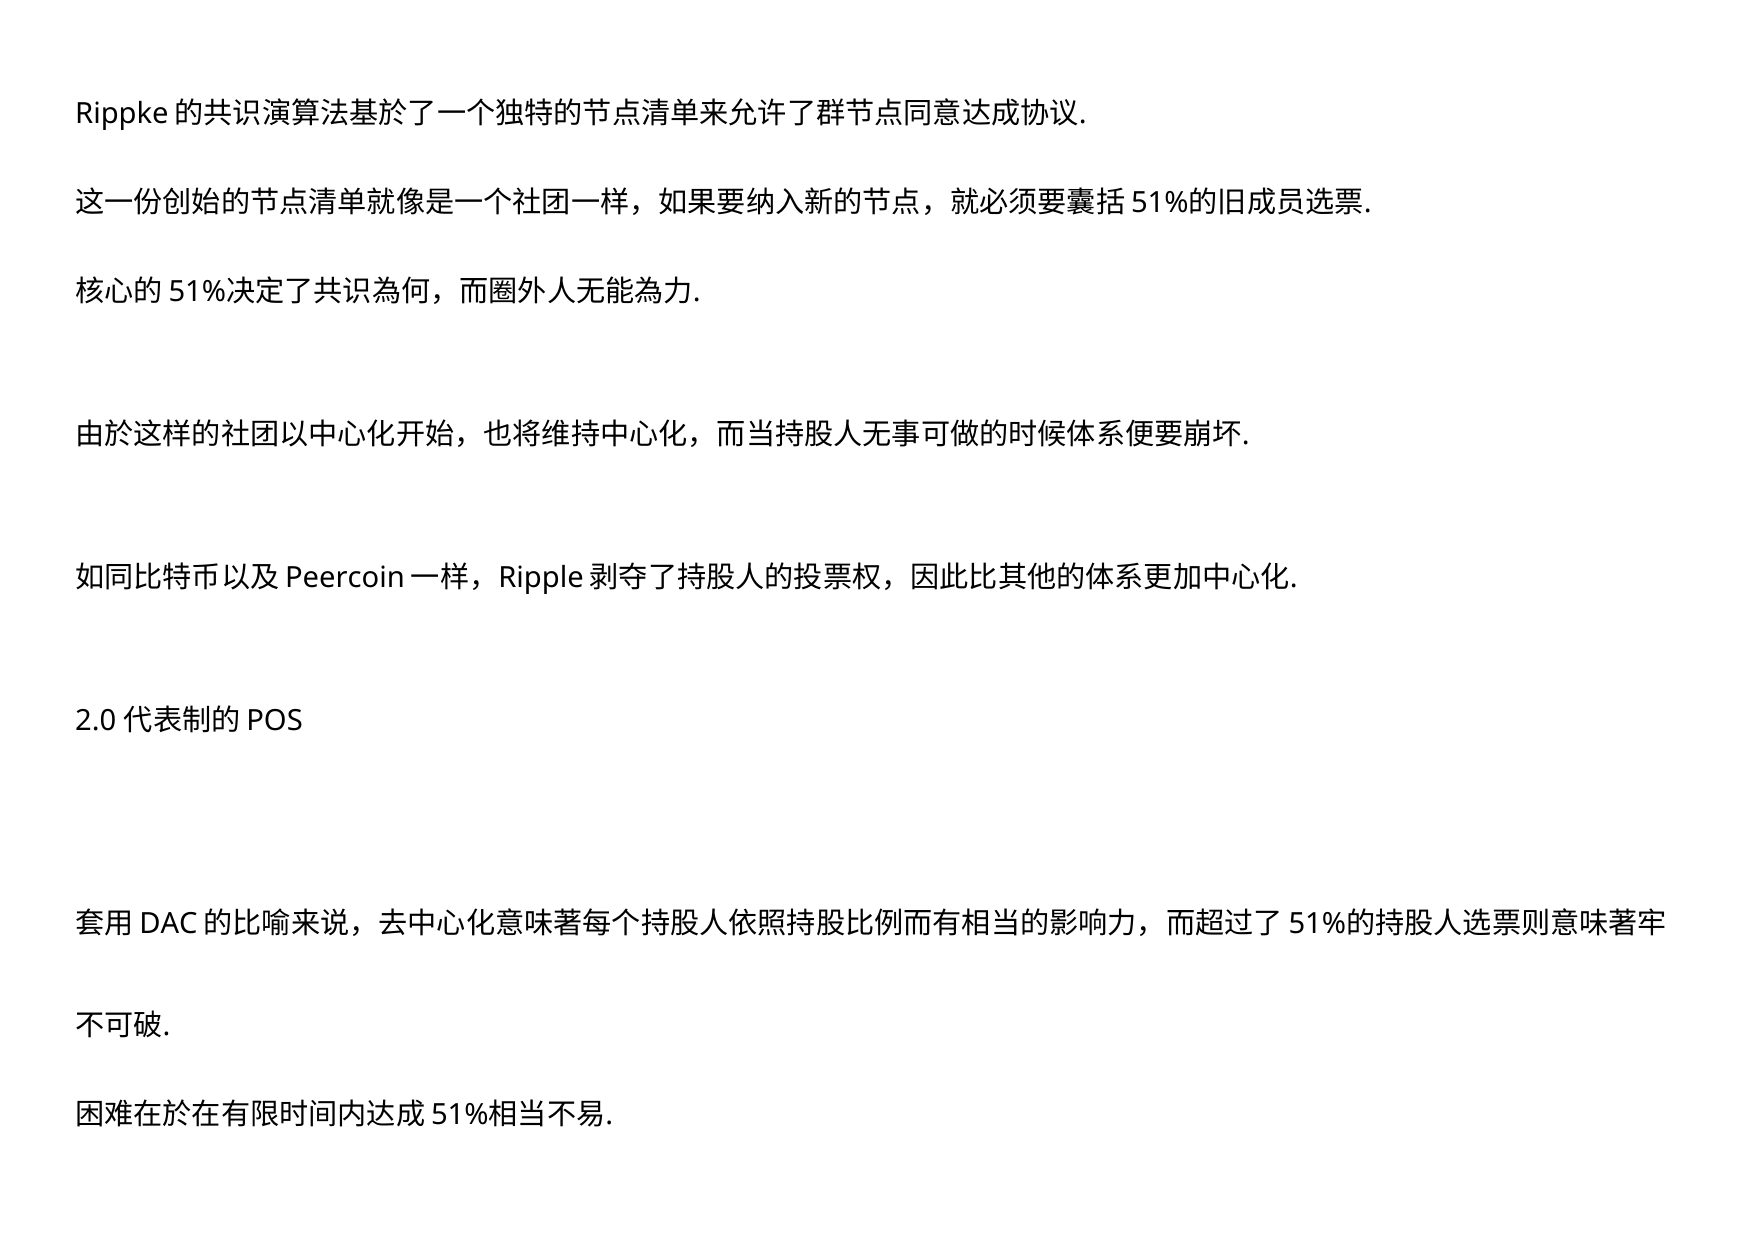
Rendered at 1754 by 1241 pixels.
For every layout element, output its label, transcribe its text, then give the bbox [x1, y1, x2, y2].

text 如同比特币以及Peercoin一样，Ripple剥夺了持股人的投票权，因此比其他的体系更加中心化. [75, 541, 1679, 608]
text 套用DAC的比喻来说，去中心化意味著每个持股人依照持股比例而有相当的影响力，而超过了51%的持股人选票则意味著牢不可破. [75, 887, 1679, 1057]
text 由於这样的社团以中心化开始，也将维持中心化，而当持股人无事可做的时候体系便要崩坏. [75, 398, 1679, 466]
text 这一份创始的节点清单就像是一个社团一样，如果要纳入新的节点，就必须要囊括51%的旧成员选票. [75, 166, 1679, 234]
text 困难在於在有限时间内达成51%相当不易. [75, 1078, 1679, 1146]
text 核心的51%决定了共识為何，而圈外人无能為力. [75, 255, 1679, 323]
text Rippke的共识演算法基於了一个独特的节点清单来允许了群节点同意达成协议. [75, 77, 1679, 145]
text 2.0 代表制的POS [75, 683, 1679, 853]
